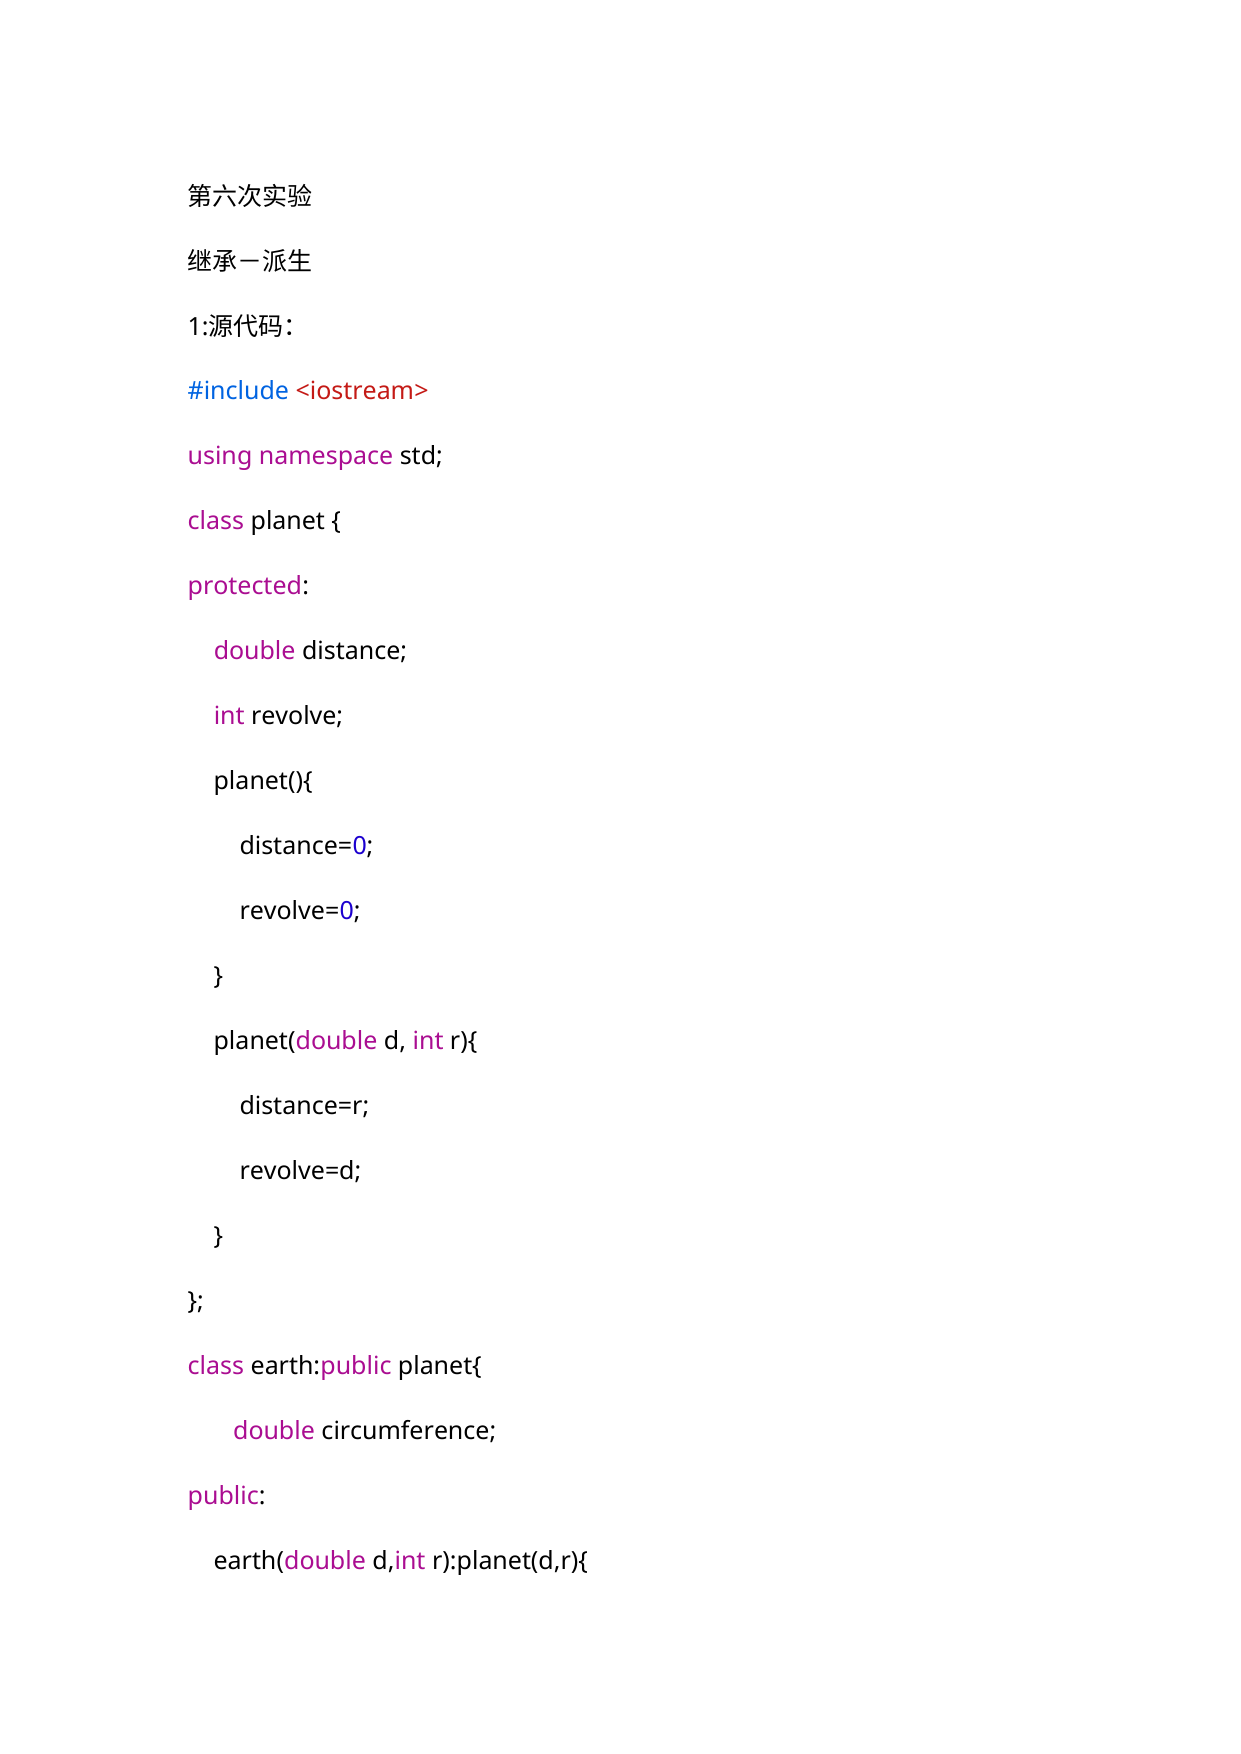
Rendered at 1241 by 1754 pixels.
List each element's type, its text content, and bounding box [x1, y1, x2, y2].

text class planet { [187, 487, 1053, 552]
text } [187, 1202, 1053, 1267]
text planet(double d, int r){ [187, 1007, 1053, 1072]
text revolve=0; [187, 877, 1053, 942]
text using namespace std; [187, 422, 1053, 487]
text #include <iostream> [187, 357, 1053, 422]
text } [187, 942, 1053, 1007]
text protected: [187, 552, 1053, 617]
text distance=0; [187, 812, 1053, 877]
text public: [187, 1462, 1053, 1527]
text int revolve; [187, 682, 1053, 747]
text distance=r; [187, 1072, 1053, 1137]
text double distance; [187, 617, 1053, 682]
text 继承－派生 [187, 227, 1053, 292]
text 第六次实验 [187, 162, 1053, 227]
text revolve=d; [187, 1137, 1053, 1202]
text planet(){ [187, 747, 1053, 812]
text class earth:public planet{ [187, 1332, 1053, 1397]
text 1:源代码： [187, 292, 1053, 357]
text }; [187, 1267, 1053, 1332]
text double circumference; [187, 1397, 1053, 1462]
text earth(double d,int r):planet(d,r){ [187, 1527, 1053, 1592]
